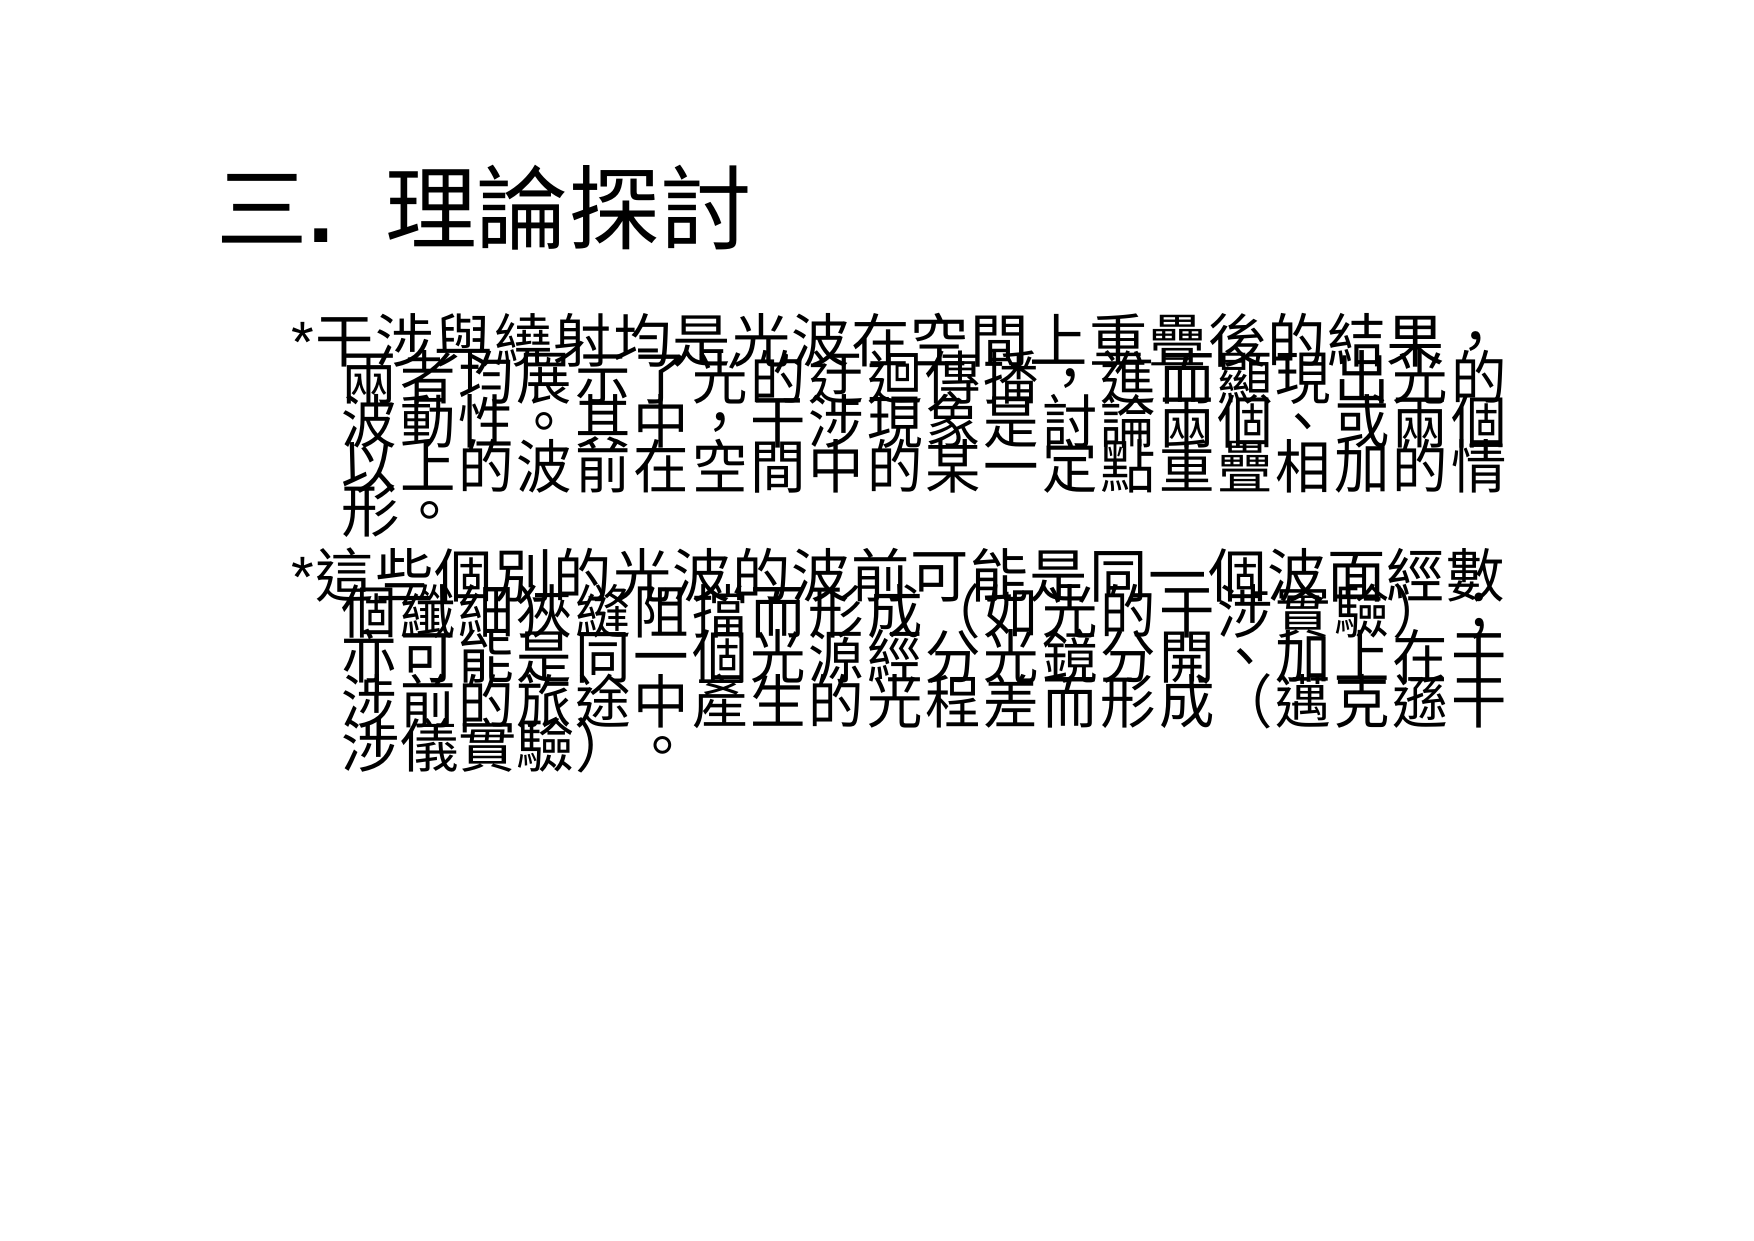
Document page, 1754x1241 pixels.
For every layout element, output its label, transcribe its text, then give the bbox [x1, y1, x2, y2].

text 三. 理論探討 [217, 129, 1614, 271]
text *這些個別的光波的波前可能是同一個波面經數個纖細狹縫阻擋而形成（如光的干涉實驗）； 亦可能是同一個光源經分光鏡分開、加上在干 涉前的旅途中產生的光程差而形成（邁克遜干涉儀實驗）。 [292, 562, 1508, 785]
text *干涉與繞射均是光波在空間上重疊後的結果， 兩者均展示了光的迂迴傳播，進而顯現出光的 波動性。其中，干涉現象是討論兩個、或兩個 以上的波前在空間中的某一定點重疊相加的情形。 [292, 327, 1508, 550]
